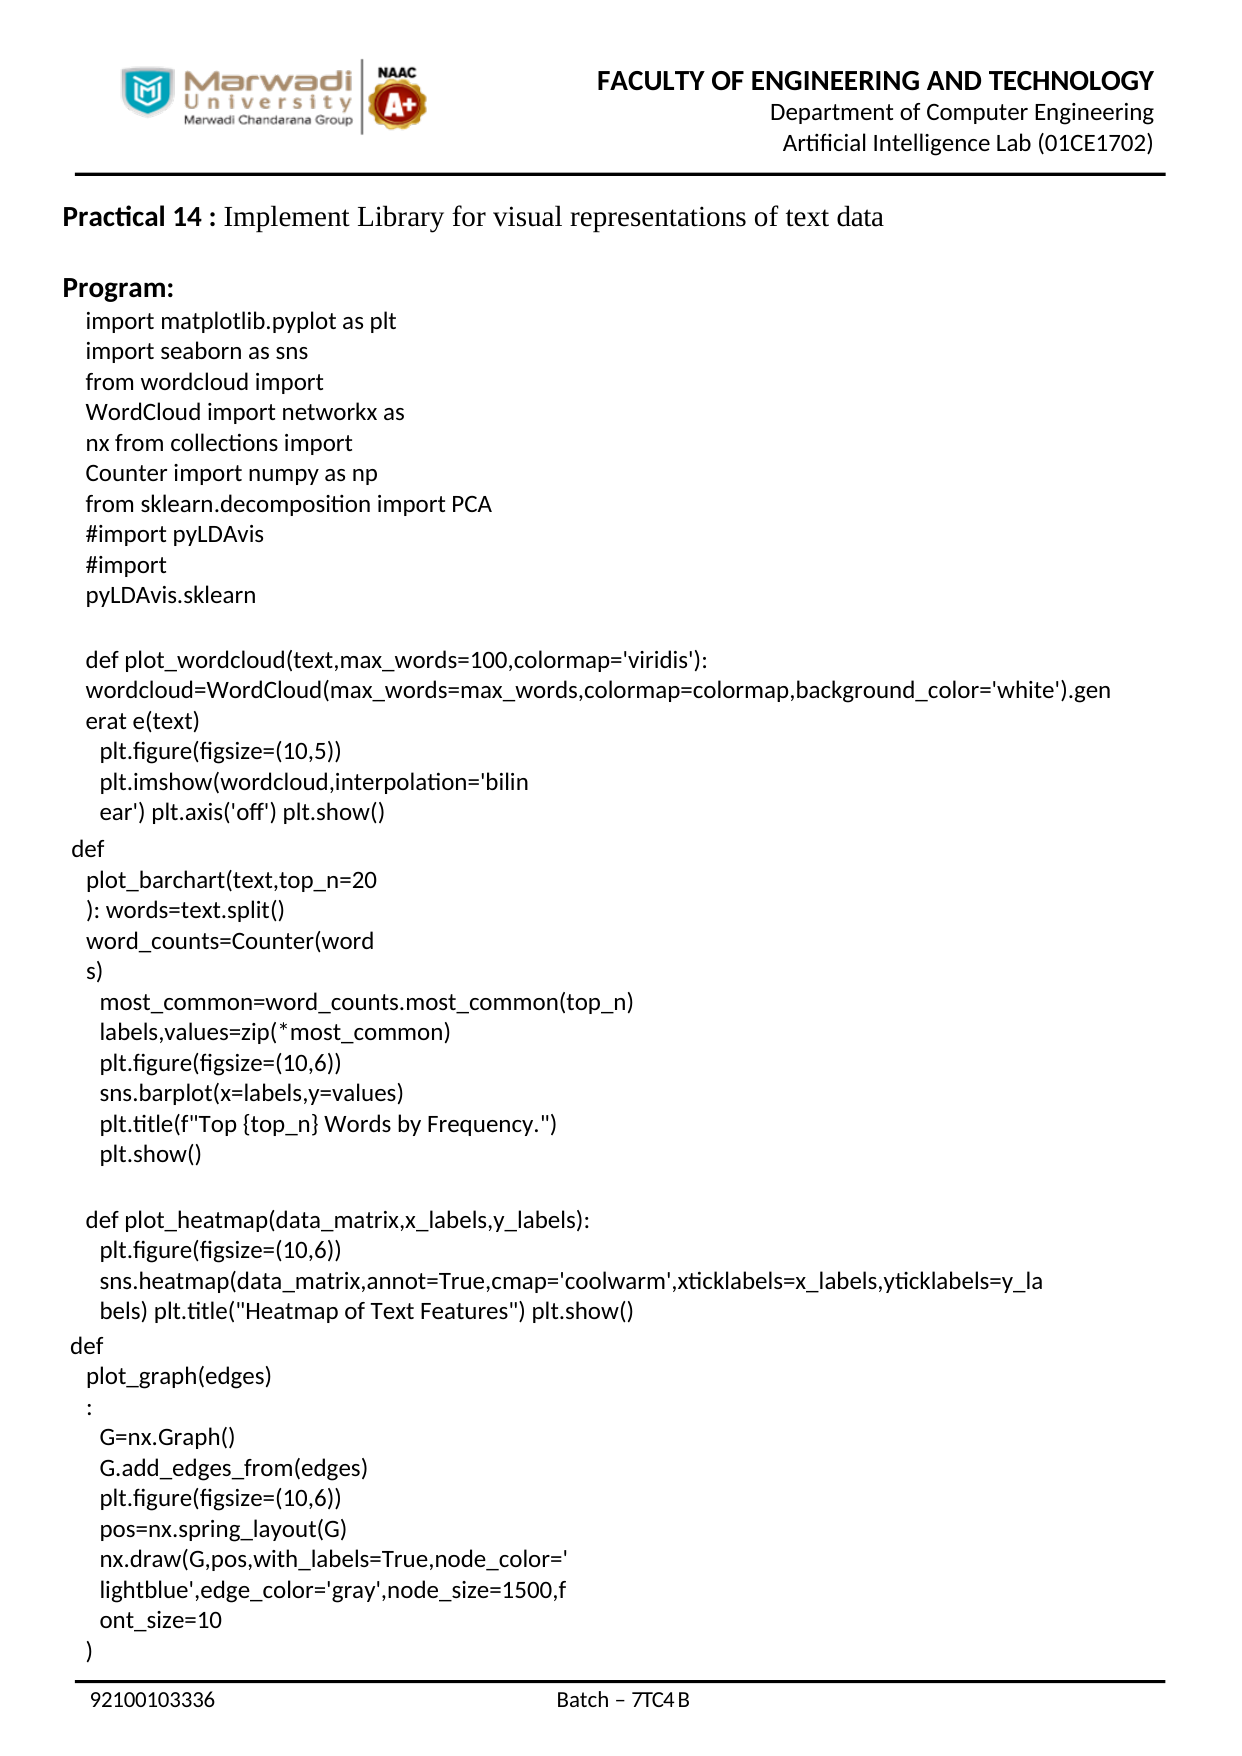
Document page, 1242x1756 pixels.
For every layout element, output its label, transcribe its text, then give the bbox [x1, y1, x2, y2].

text from sklearn.decomposition import PCA [85, 488, 1114, 518]
text sns.heatmap(data_matrix,annot=True,cmap='coolwarm',xticklabels=x_labels,yticklabels=y_labels) plt.title("Heatmap of Text Features") plt.show() [99, 1265, 1050, 1326]
text most_common=word_counts.most_common(top_n) [99, 986, 1114, 1016]
text def plot_wordcloud(text,max_words=100,colormap='viridis'): [85, 644, 1114, 674]
text def plot_heatmap(data_matrix,x_labels,y_labels): [85, 1204, 1114, 1234]
text plt.title(f"Top {top_n} Words by Frequency.") plt.show() [99, 1108, 636, 1169]
text G=nx.Graph() [99, 1421, 1114, 1452]
text Program: [62, 269, 1114, 305]
text plt.imshow(wordcloud,interpolation='bilinear') plt.axis('off') plt.show() [99, 766, 529, 827]
text wordcloud=WordCloud(max_words=max_words,colormap=colormap,background_color='white').generat e(text) [85, 674, 1114, 736]
text import matplotlib.pyplot as plt import seaborn as sns [85, 305, 427, 366]
text def plot_graph(edges): [62, 1330, 275, 1421]
text plt.figure(figsize=(10,6)) [99, 1234, 1114, 1265]
text G.add_edges_from(edges) plt.figure(figsize=(10,6)) pos=nx.spring_layout(G) nx.draw(G,pos,with_labels=True,node_color='lightblue',edge_color='gray',node_size=1500,font_size=10 [99, 1452, 569, 1635]
text plt.figure(figsize=(10,5)) [99, 736, 1114, 766]
text labels,values=zip(*most_common) plt.figure(figsize=(10,6)) sns.barplot(x=labels,y=values) [99, 1016, 625, 1108]
text #import pyLDAvis #import pyLDAvis.sklearn [85, 518, 325, 610]
text def plot_barchart(text,top_n=20): words=text.split() word_counts=Counter(words) [62, 833, 382, 986]
text from wordcloud import WordCloud import networkx as nx from collections import Counter import numpy as np [85, 366, 407, 488]
text ) [85, 1635, 1114, 1666]
picture [113, 51, 433, 140]
text Practical 14 : Implement Library for visual representations of text data [62, 198, 1114, 233]
